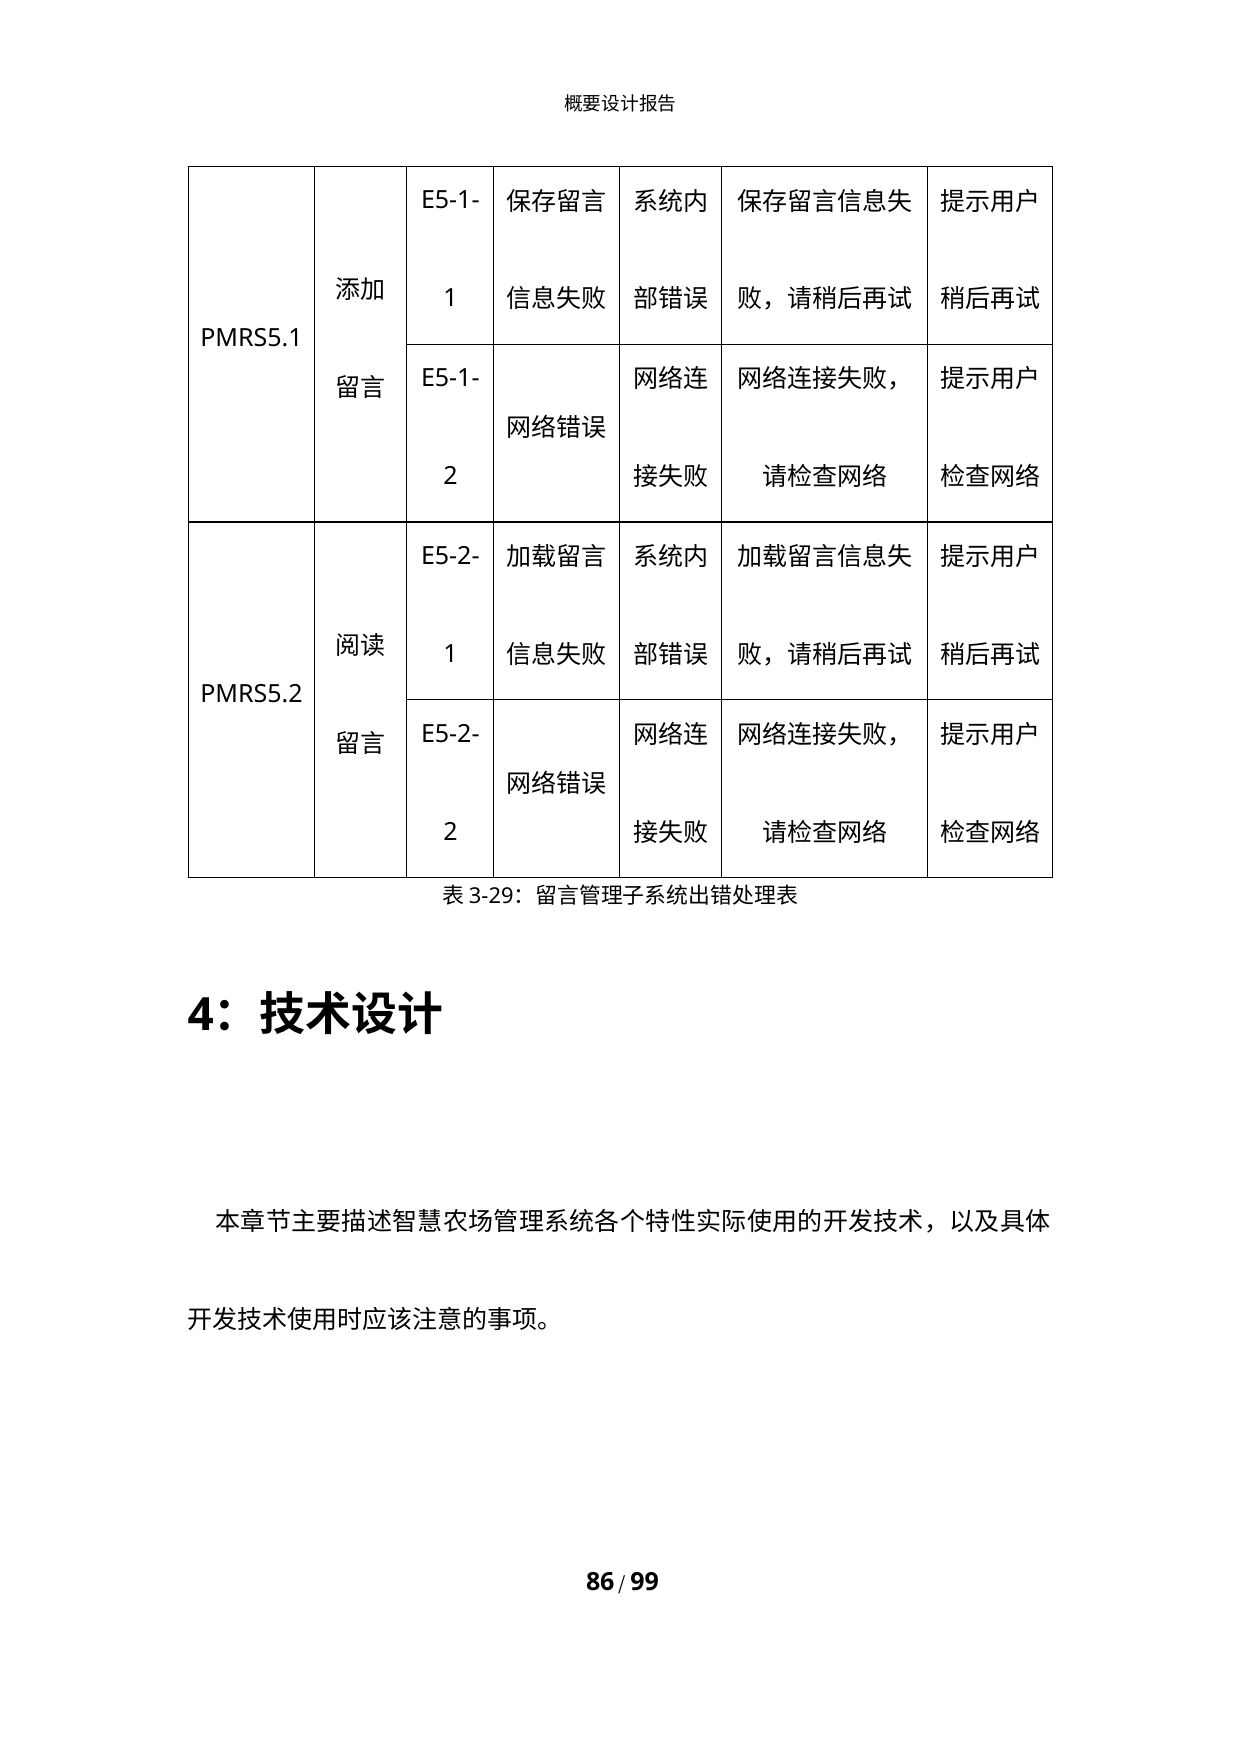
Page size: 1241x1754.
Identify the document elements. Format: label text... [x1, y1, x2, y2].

table_cell E5-2-2 [407, 700, 493, 877]
table_cell 提示用户稍后再试 [928, 167, 1052, 343]
text 本章节主要描述智慧农场管理系统各个特性实际使用的开发技术，以及具体开发技术使用时应该注意的事项。 [187, 1187, 1053, 1350]
table_cell 提示用户检查网络 [928, 345, 1052, 521]
table_cell 提示用户检查网络 [928, 700, 1052, 877]
table_cell 网络错误 [494, 700, 619, 877]
table_cell 加载留言信息失败 [494, 523, 619, 699]
table_cell PMRS5.2 [189, 523, 314, 877]
table_cell 网络连接失败 [620, 700, 721, 877]
table_cell 提示用户稍后再试 [928, 523, 1052, 699]
table_cell E5-2-1 [407, 523, 493, 699]
text 表3-29：留言管理子系统出错处理表 [187, 878, 1053, 911]
table_cell 网络连接失败，请检查网络 [722, 345, 927, 521]
table_cell E5-1-1 [407, 167, 493, 343]
table_cell E5-1-2 [407, 345, 493, 521]
table_cell 网络错误 [494, 345, 619, 521]
subtitle 4：技术设计 [187, 962, 1053, 1059]
table_cell 网络连接失败 [620, 345, 721, 521]
table_cell 系统内部错误 [620, 523, 721, 699]
table_cell 网络连接失败，请检查网络 [722, 700, 927, 877]
table_cell 加载留言信息失败，请稍后再试 [722, 523, 927, 699]
table_cell 添加留言 [315, 167, 406, 521]
table_cell 保存留言信息失败，请稍后再试 [722, 167, 927, 343]
table_cell 保存留言信息失败 [494, 167, 619, 343]
table_cell 系统内部错误 [620, 167, 721, 343]
table_cell 阅读留言 [315, 523, 406, 877]
table_cell PMRS5.1 [189, 167, 314, 521]
